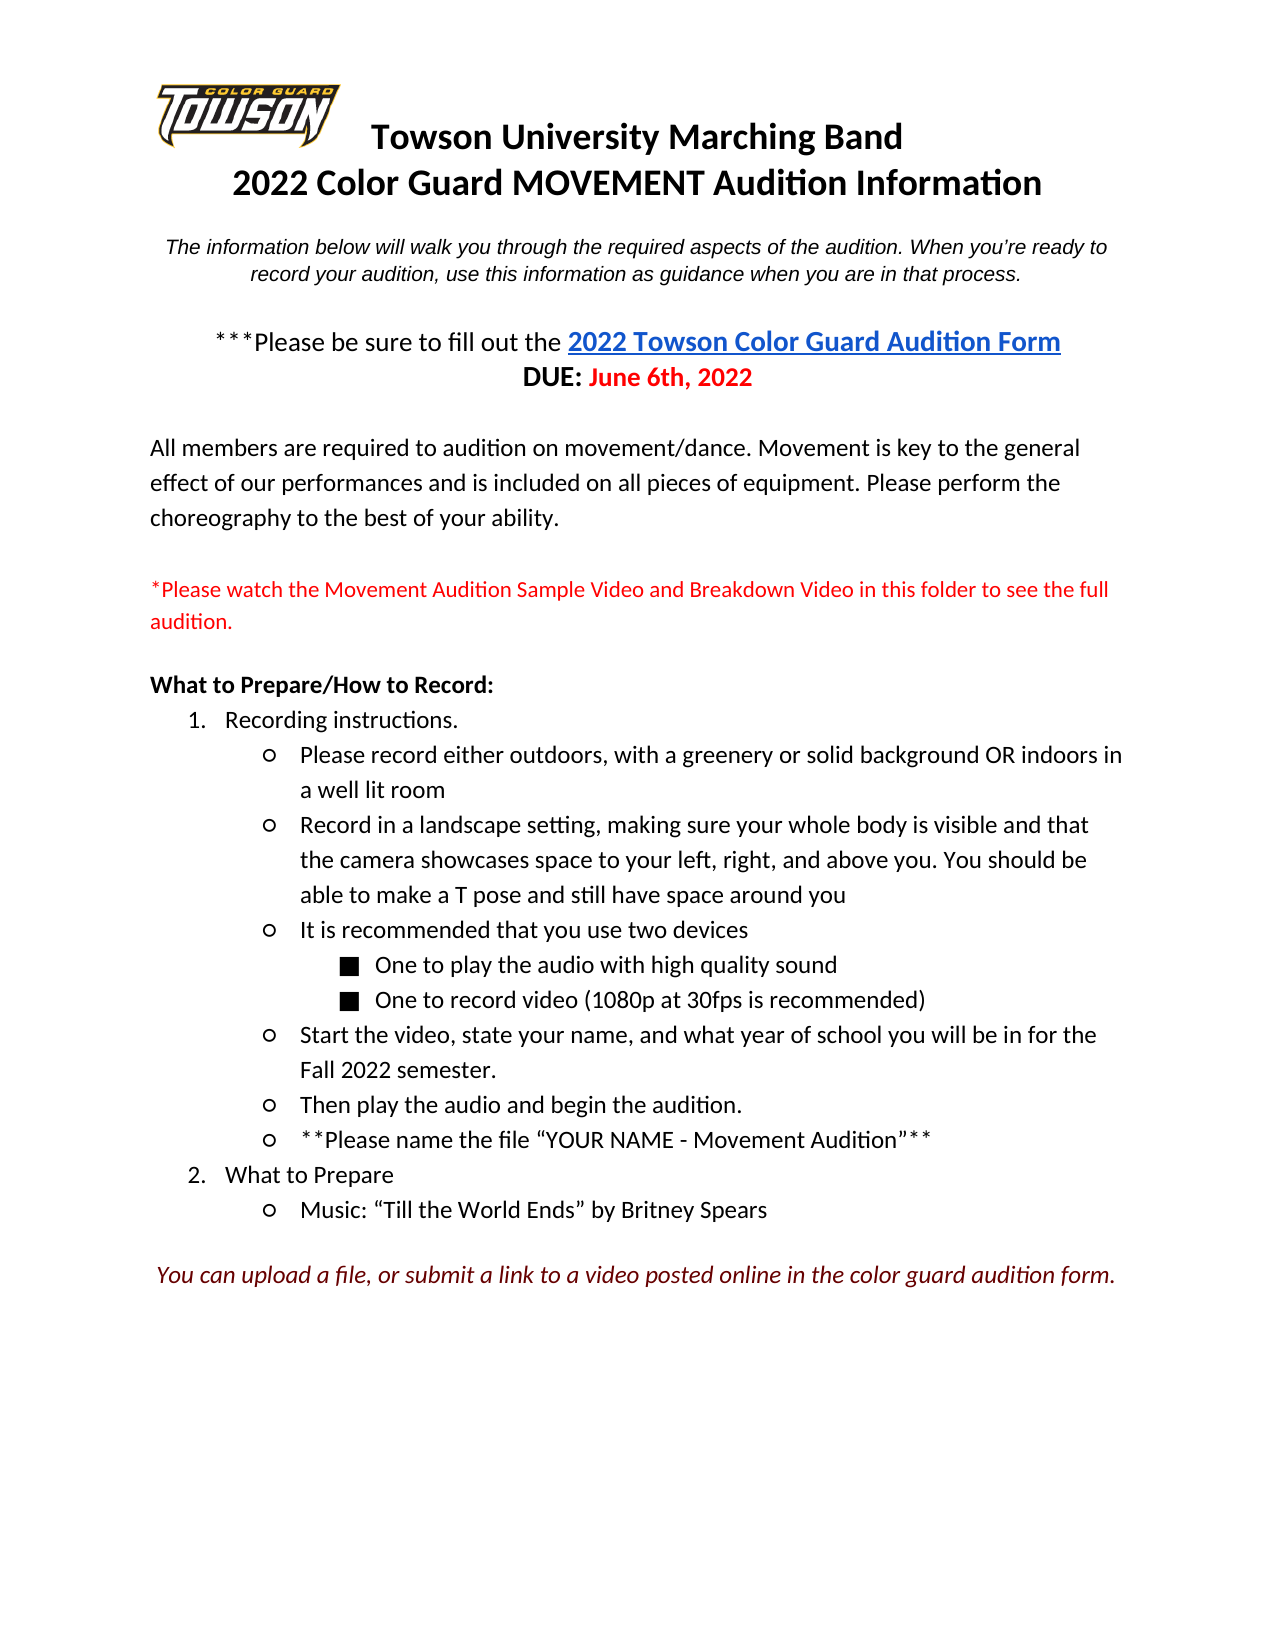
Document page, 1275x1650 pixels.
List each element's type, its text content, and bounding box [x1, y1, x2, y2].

list Then play the audio and begin the audition. [262, 1089, 1125, 1120]
text All members are required to audition on movement/dance. Movement is key to the general effect of our performances and is included on all pieces of equipment. Please perform the choreography to the best of your ability. [150, 432, 1125, 532]
list Please record either outdoors, with a greenery or solid background OR indoors in a well lit room [262, 739, 1125, 805]
text *Please watch the Movement Audition Sample Video and Breakdown Video in this folder to see the full audition. [150, 575, 1125, 635]
list It is recommended that you use two devices [262, 914, 1125, 945]
list One to play the audio with high quality sound [337, 949, 1125, 980]
list Record in a landscape setting, making sure your whole body is visible and that the camera showcases space to your left, right, and above you. You should be able to make a T pose and still have space around you [262, 809, 1125, 910]
text You can upload a file, or submit a link to a video posted online in the color guard audition form. [150, 1259, 1125, 1290]
text DUE: June 6th, 2022 [150, 358, 1125, 394]
list Music: “Till the World Ends” by Britney Spears [262, 1194, 1125, 1225]
picture [150, 75, 342, 150]
list One to record video (1080p at 30fps is recommended) [337, 984, 1125, 1015]
list What to Prepare [187, 1159, 1125, 1190]
list **Please name the file “YOUR NAME - Movement Audition”** [262, 1124, 1125, 1155]
text What to Prepare/How to Record: [150, 669, 1125, 700]
list Recording instructions. [187, 704, 1125, 735]
list Start the video, state your name, and what year of school you will be in for the Fall 2022 semester. [262, 1019, 1125, 1085]
text The information below will walk you through the required aspects of the audition. When you’re ready to record your audition, use this information as guidance when you are in that process. [150, 235, 1125, 286]
text ***Please be sure to fill out the 2022 Towson Color Guard Audition Form [150, 323, 1125, 358]
